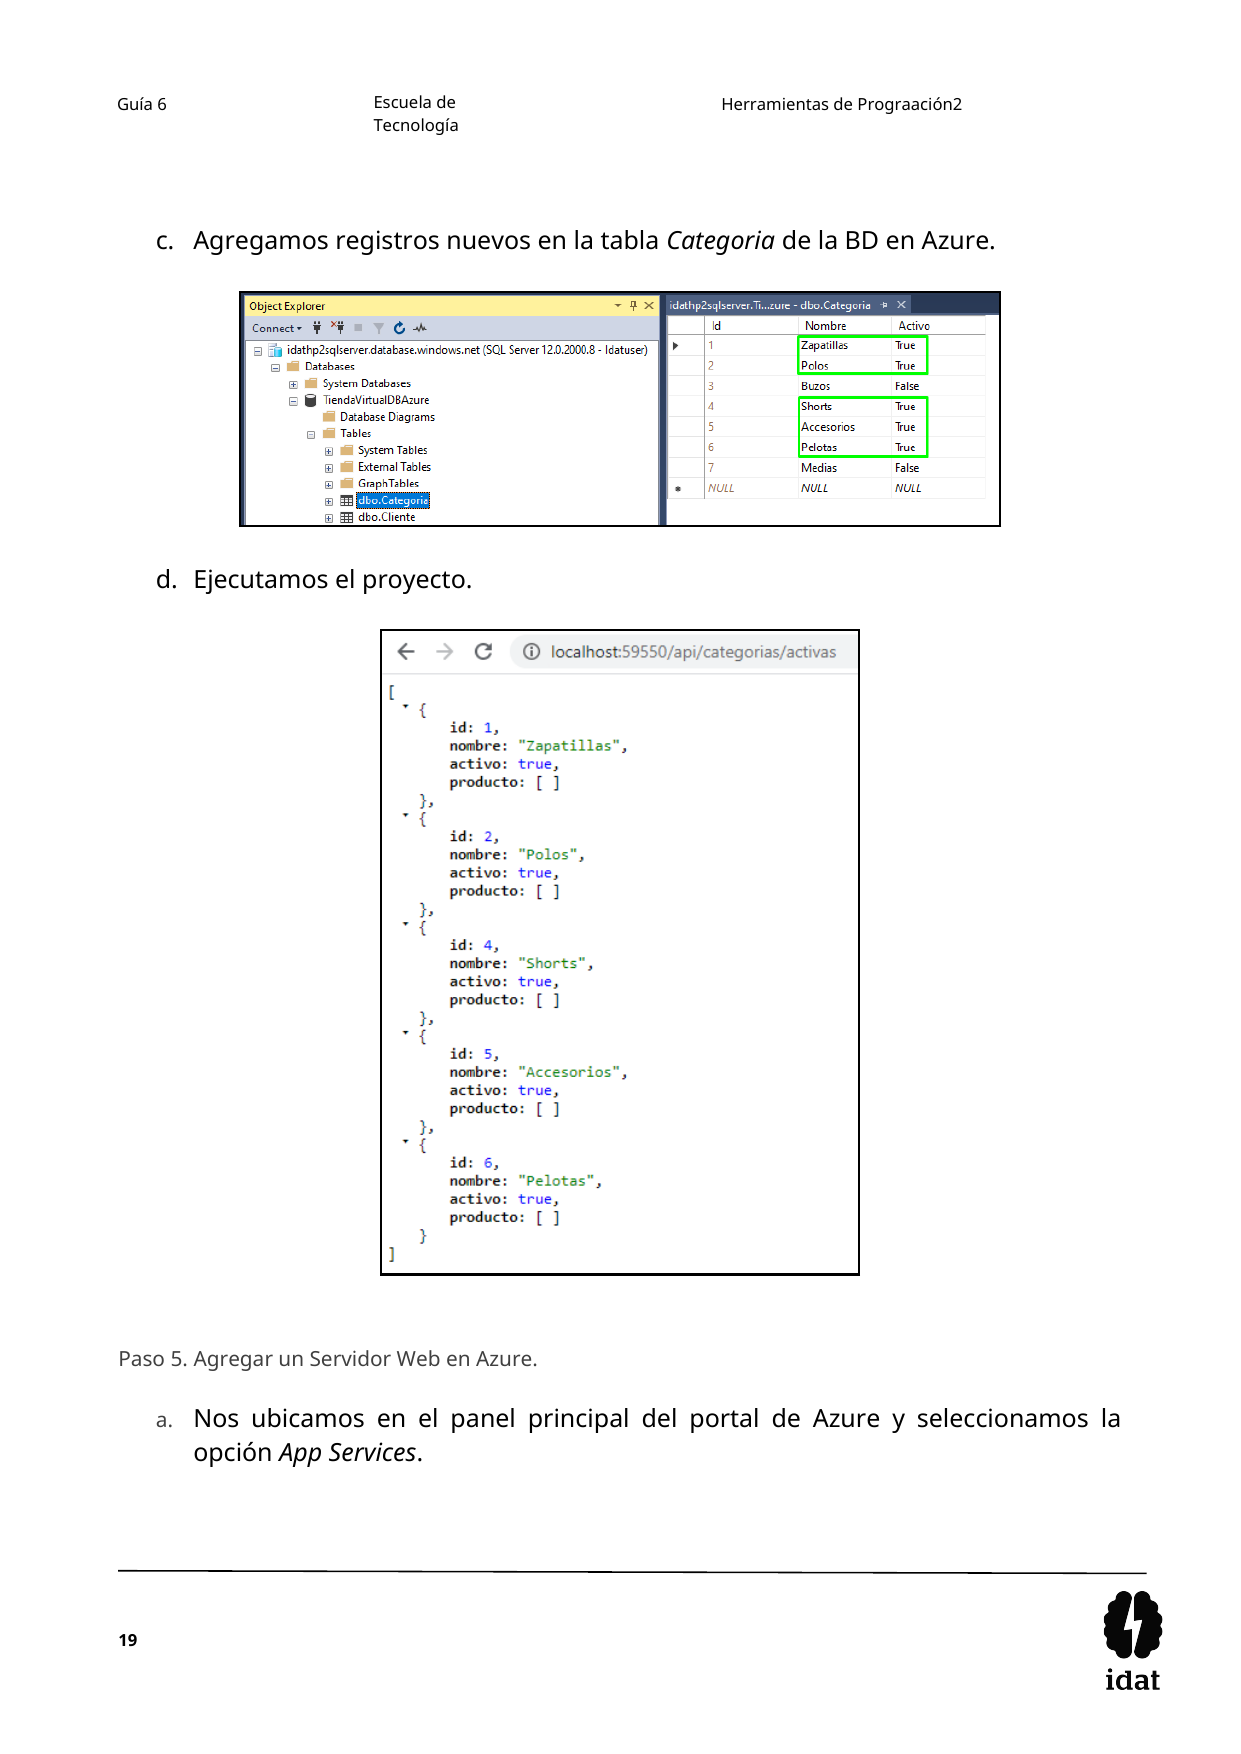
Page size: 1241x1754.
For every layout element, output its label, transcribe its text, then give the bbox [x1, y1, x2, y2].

picture [382, 631, 858, 1273]
picture [241, 293, 999, 525]
list Nos ubicamos en el panel principal del portal de Azure y seleccionamos la opción App Services. [156, 1401, 1122, 1469]
picture [1103, 1591, 1163, 1690]
list Agregamos registros nuevos en la tabla Categoria de la BD en Azure. [156, 223, 1122, 257]
text Paso 5. Agregar un Servidor Web en Azure. [118, 1344, 1122, 1372]
list Ejecutamos el proyecto. [156, 561, 1122, 595]
